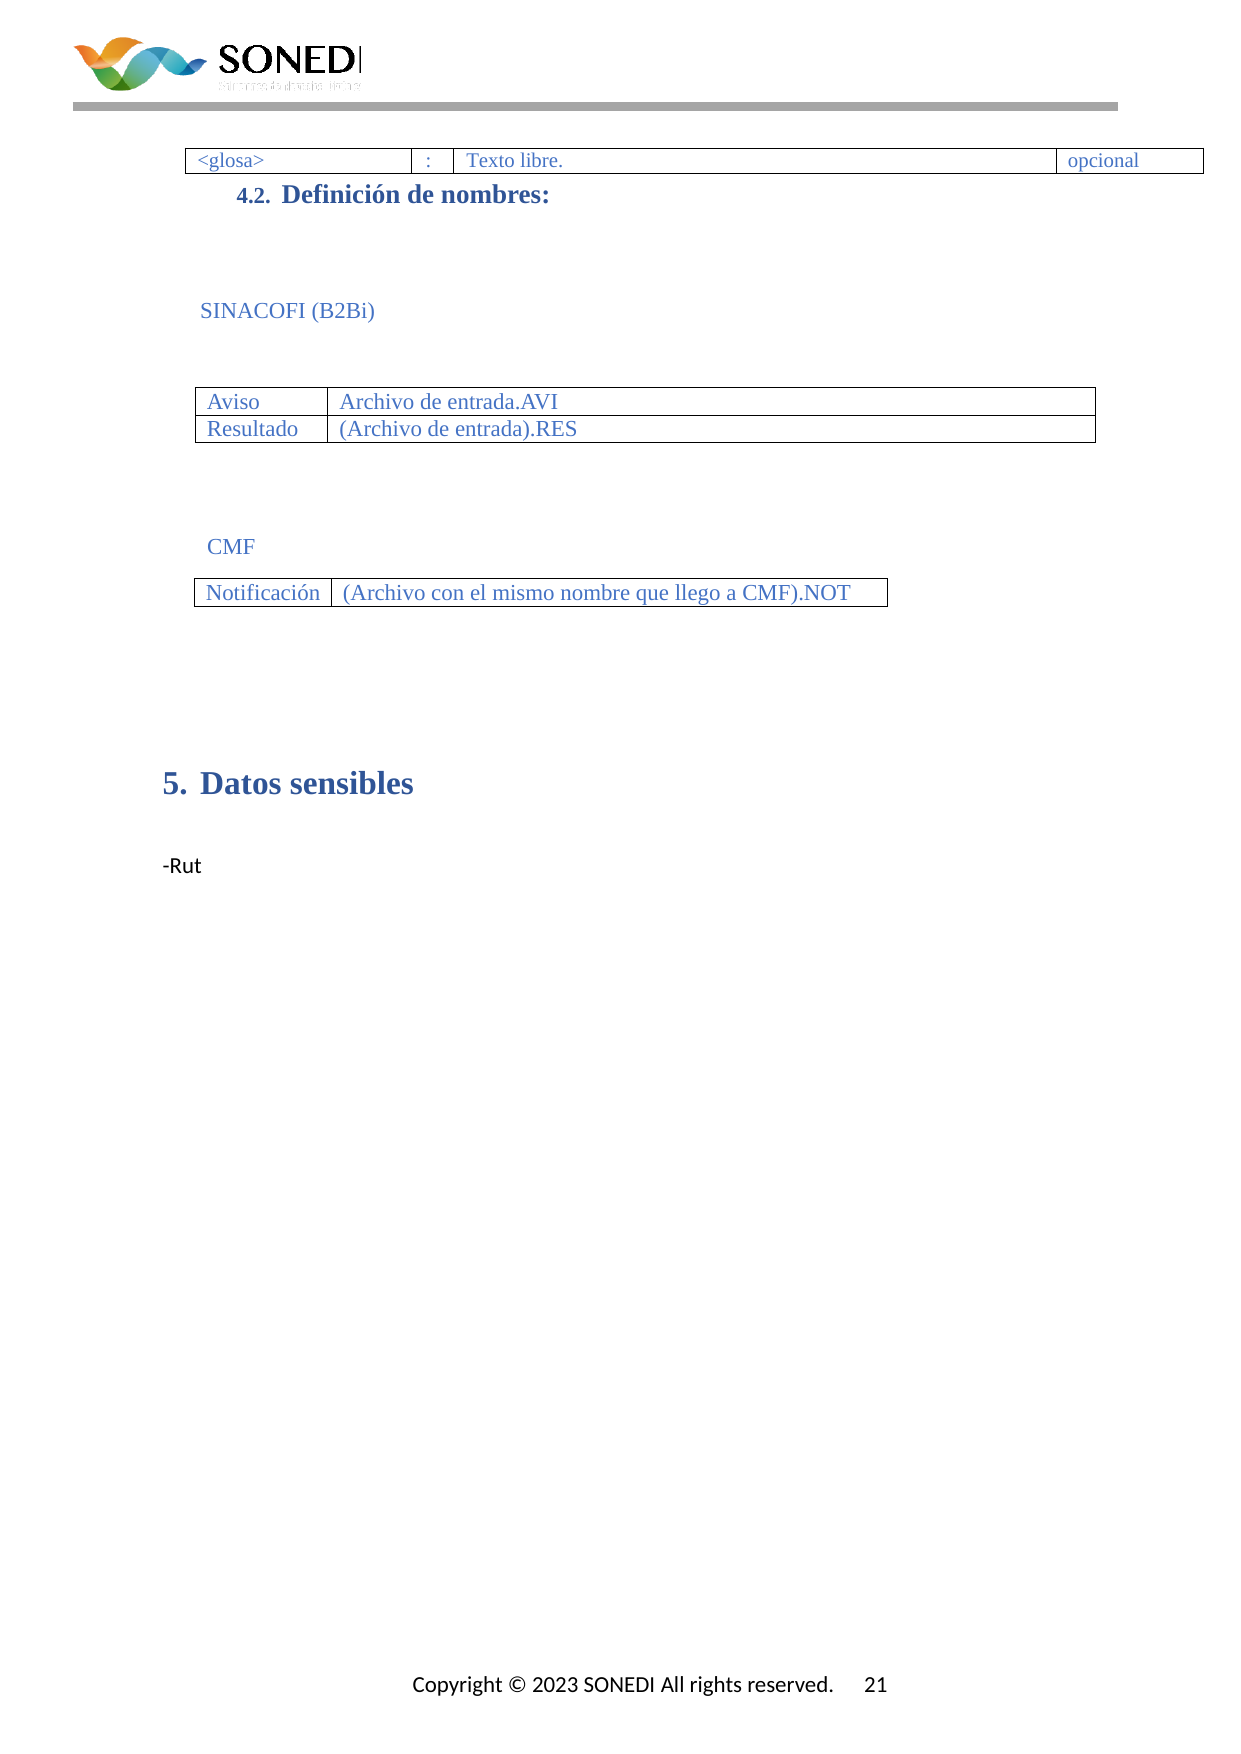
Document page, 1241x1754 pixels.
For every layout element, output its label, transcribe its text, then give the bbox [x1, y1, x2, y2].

text CMF [162, 533, 1137, 559]
table_header Archivo de entrada.AVI [328, 388, 1095, 414]
table_cell Resultado [196, 416, 327, 442]
subtitle Definición de nombres: [236, 178, 1137, 209]
table_cell opcional [1057, 149, 1203, 173]
table_header (Archivo con el mismo nombre que llego a CMF).NOT [332, 579, 887, 606]
table_header Notificación [195, 579, 331, 606]
subtitle Datos sensibles [162, 763, 1137, 802]
text -Rut [162, 851, 1137, 879]
table_cell : [412, 149, 453, 173]
table_cell <glosa> [186, 149, 411, 173]
table_cell (Archivo de entrada).RES [328, 416, 1095, 442]
table_cell Texto libre. [454, 149, 1056, 173]
picture [73, 37, 361, 91]
text SINACOFI (B2Bi) [162, 297, 1137, 323]
table_header Aviso [196, 388, 327, 414]
